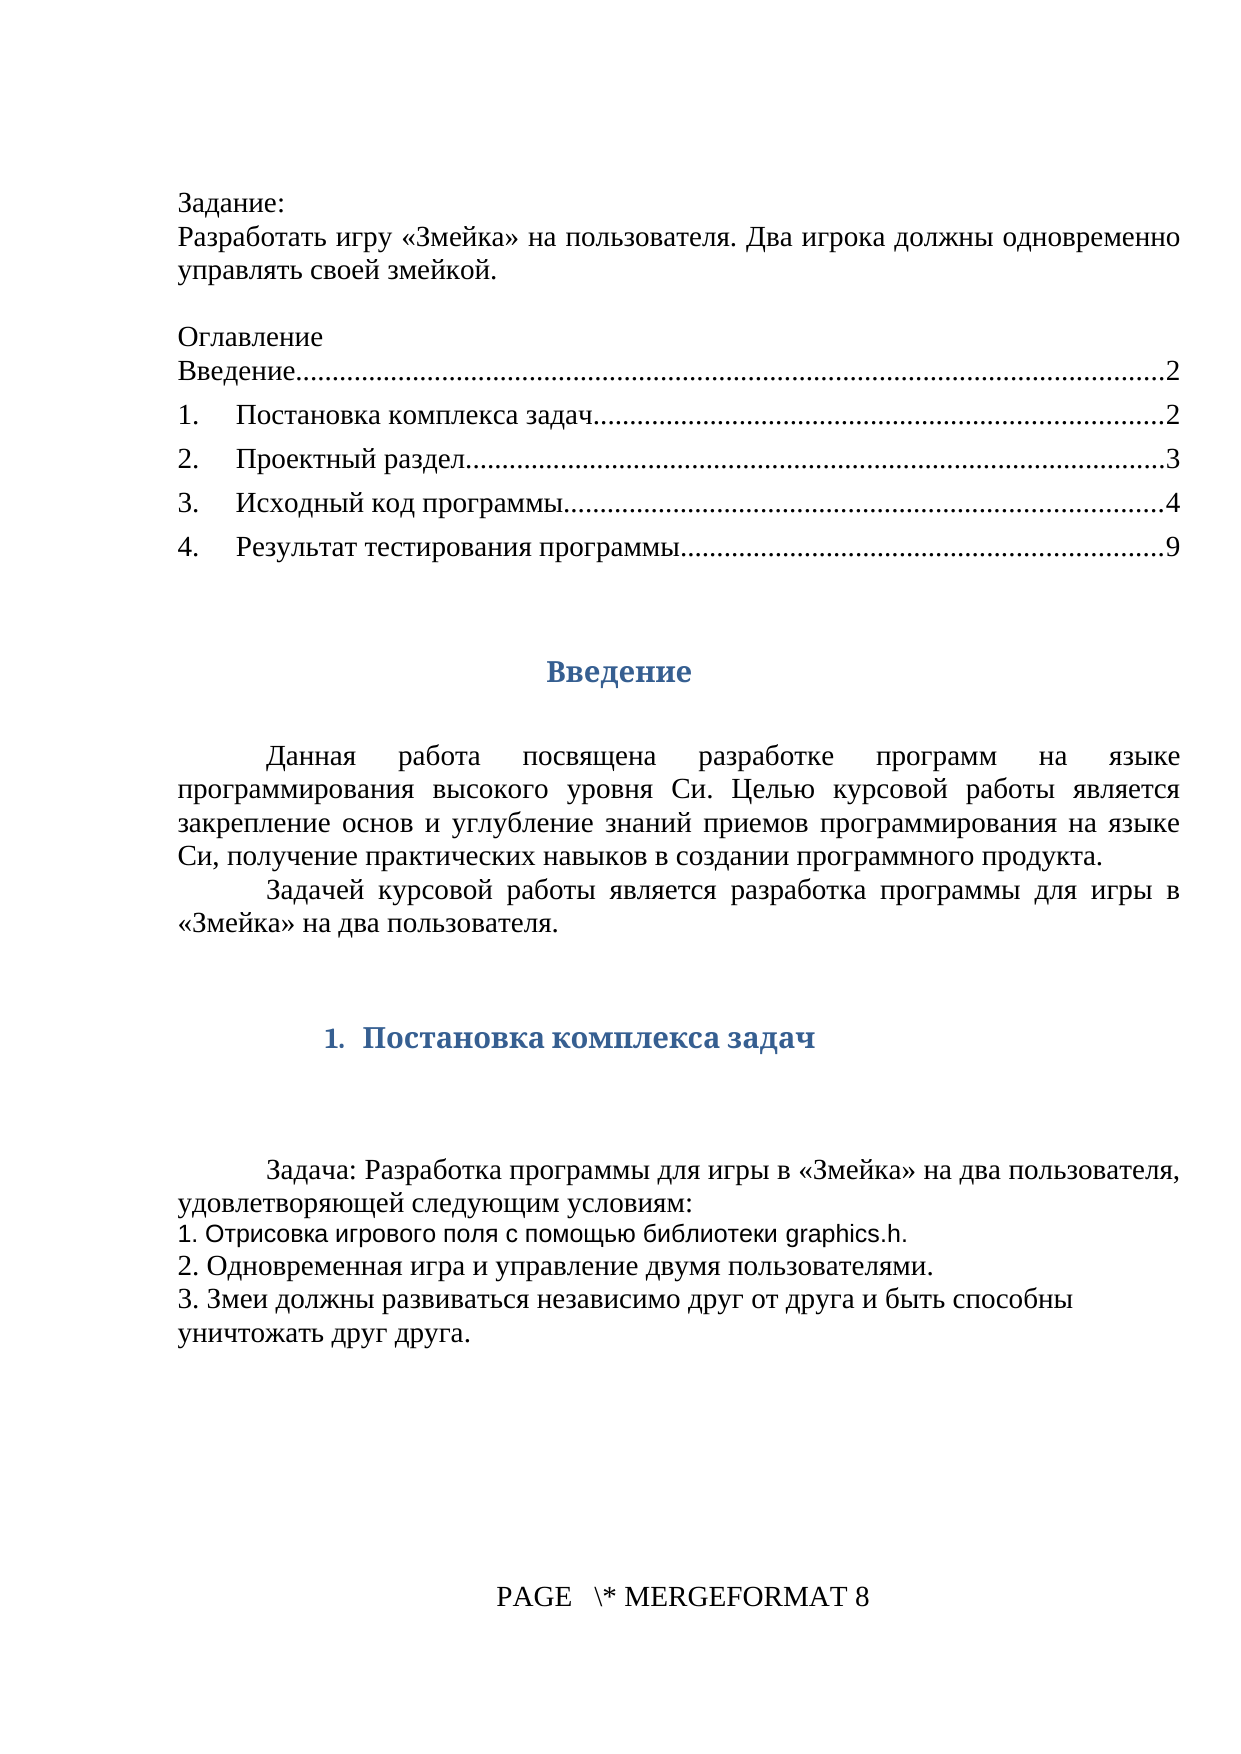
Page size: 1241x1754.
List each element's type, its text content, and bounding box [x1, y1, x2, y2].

subtitle Введение [546, 656, 1181, 690]
text Разработать игру «Змейка» на пользователя. Два игрока должны одновременно управлять своей змейкой. [177, 219, 1181, 286]
text 1. Отрисовка игрового поля с помощью библиотеки graphics.h. [177, 1219, 1181, 1248]
text Данная работа посвящена разработке программ на языке программирования высокого уровня Си. Целью курсовой работы является закрепление основ и углубление знаний приемов программирования на языке Си, получение практических навыков в создании программного продукта. [177, 738, 1181, 872]
text Задание: [177, 185, 1181, 219]
text 3. Змеи должны развиваться независимо друг от друга и быть способны уничтожать друг друга. [177, 1281, 1181, 1348]
text 2. Одновременная игра и управление двумя пользователями. [177, 1248, 1181, 1281]
text Задача: Разработка программы для игры в «Змейка» на два пользователя, удовлетворяющей следующим условиям: [177, 1152, 1181, 1219]
subtitle Постановка комплекса задач [325, 1022, 1181, 1056]
text Задачей курсовой работы является разработка программы для игры в «Змейка» на два пользователя. [177, 872, 1181, 939]
